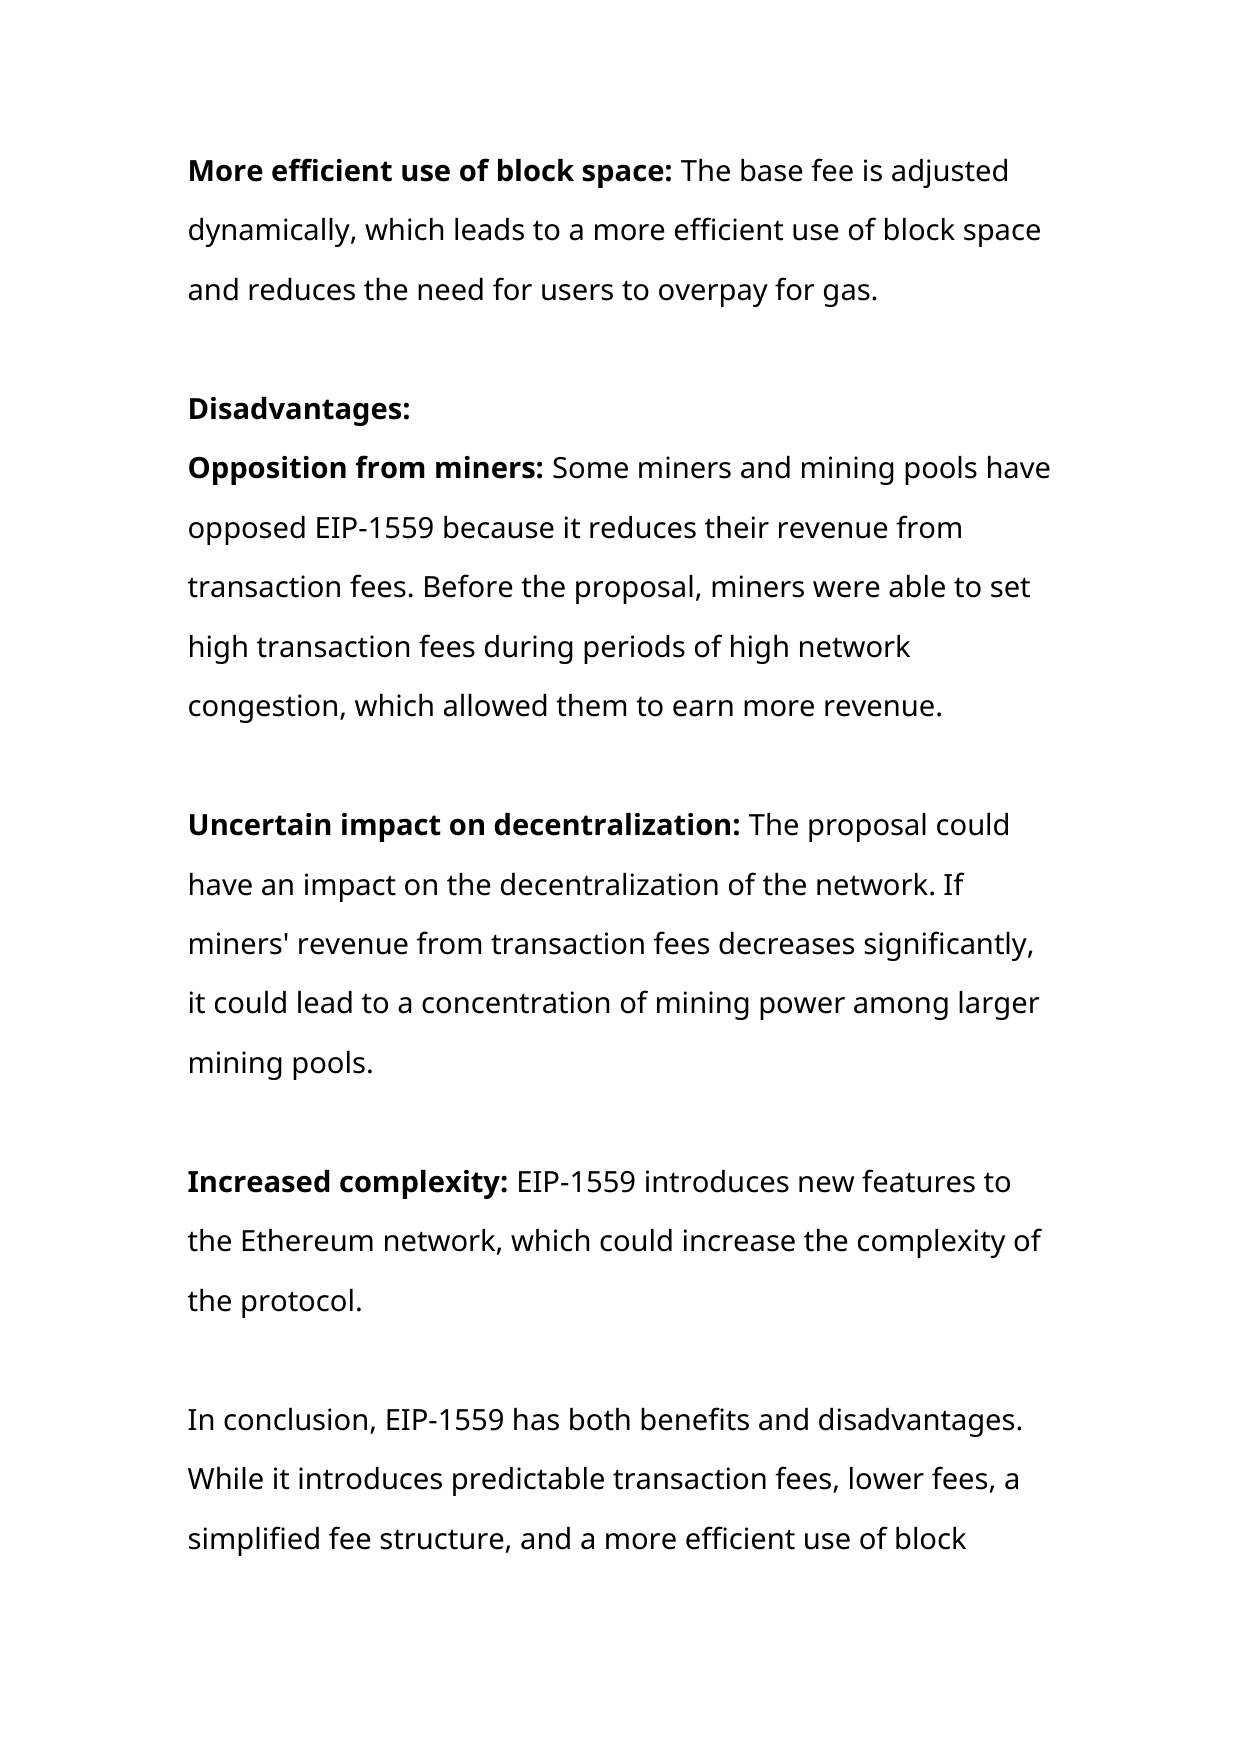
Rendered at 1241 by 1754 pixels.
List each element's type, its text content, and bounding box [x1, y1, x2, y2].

text Disadvantages: [187, 388, 1053, 428]
text Opposition from miners: Some miners and mining pools have opposed EIP-1559 because it reduces their revenue from transaction fees. Before the proposal, miners were able to set high transaction fees during periods of high network congestion, which allowed them to earn more revenue. [187, 447, 1053, 725]
text More efficient use of block space: The base fee is adjusted dynamically, which leads to a more efficient use of block space and reduces the need for users to overpay for gas. [187, 150, 1053, 309]
text Uncertain impact on decentralization: The proposal could have an impact on the decentralization of the network. If miners' revenue from transaction fees decreases significantly, it could lead to a concentration of mining power among larger mining pools. [187, 804, 1053, 1082]
text Increased complexity: EIP-1559 introduces new features to the Ethereum network, which could increase the complexity of the protocol. [187, 1161, 1053, 1320]
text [187, 1399, 1053, 1558]
